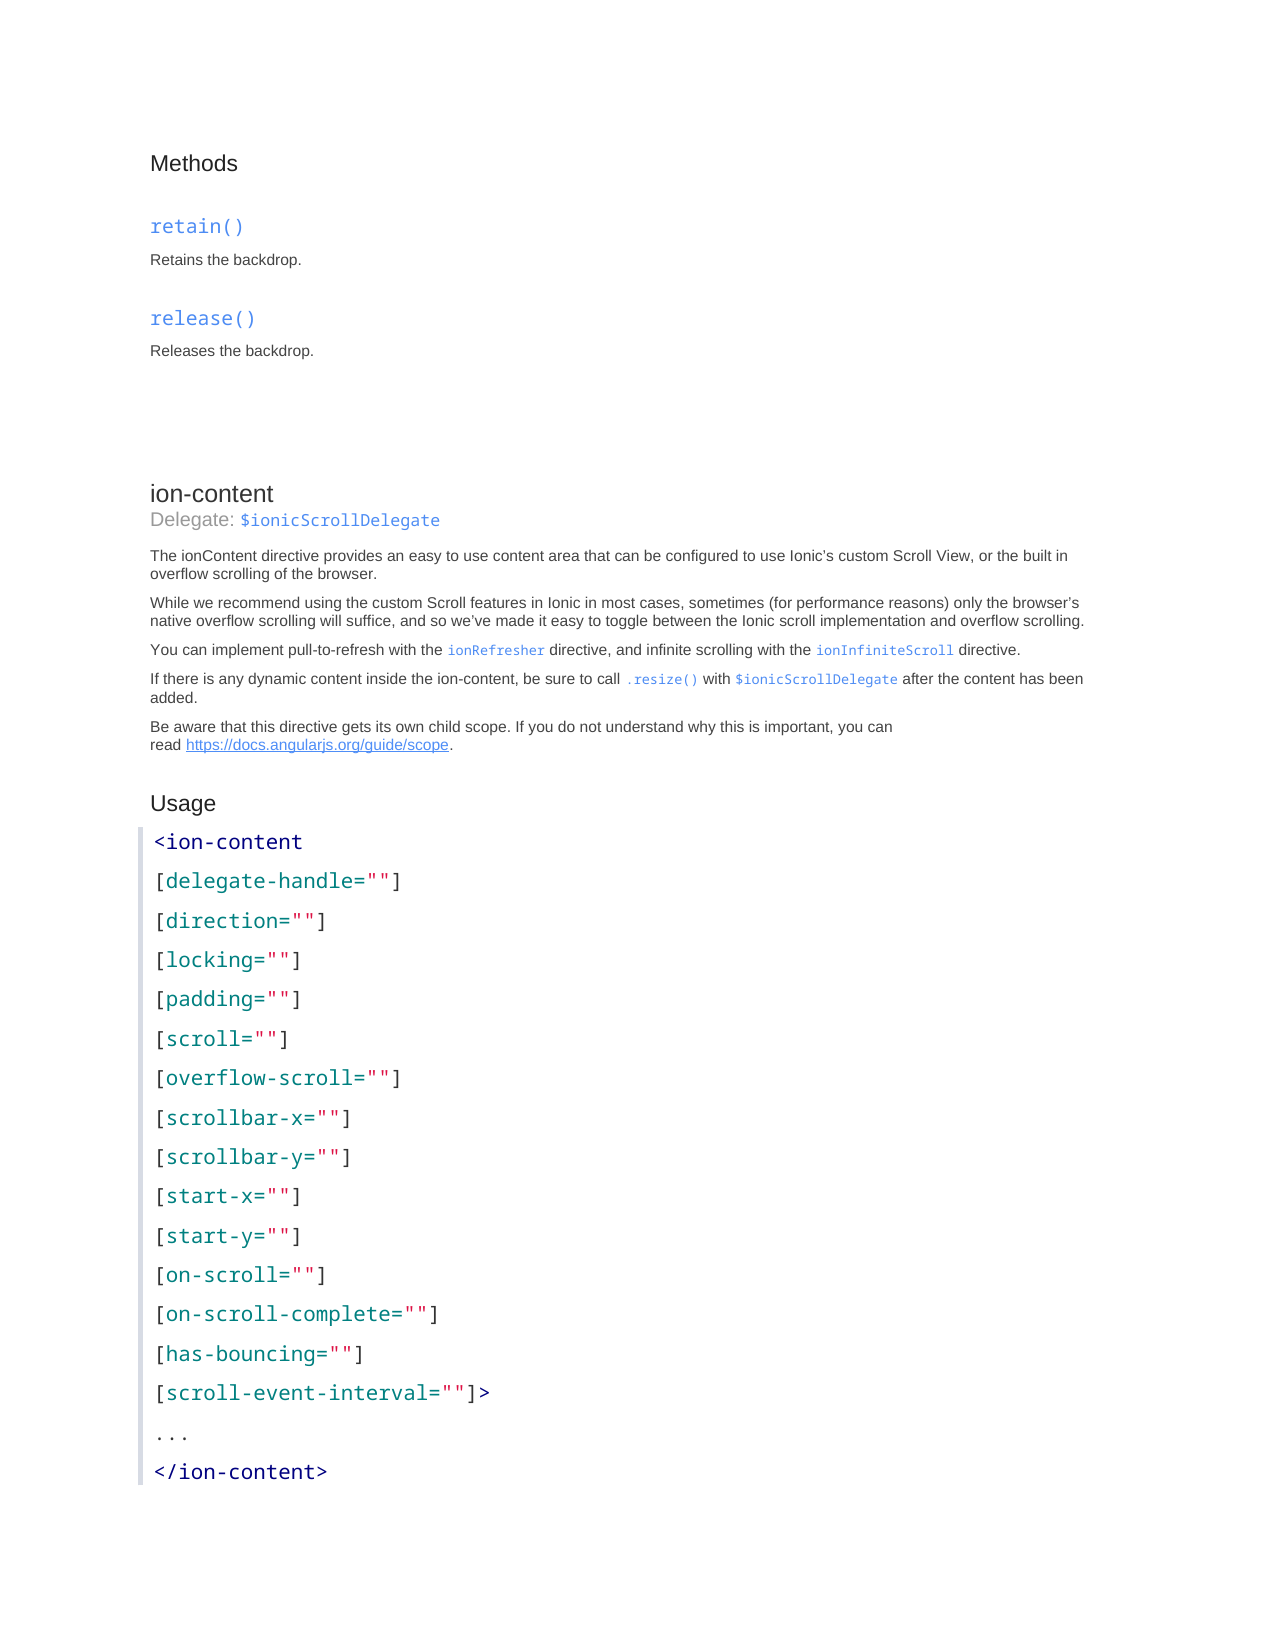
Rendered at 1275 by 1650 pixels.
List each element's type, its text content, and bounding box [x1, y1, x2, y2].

text [delegate-handle=""] [143, 866, 1122, 895]
text Methods [150, 150, 1125, 176]
text You can implement pull-to-refresh with the ionRefresher directive, and infinite scrolling with the ionInfiniteScroll directive. [150, 641, 1125, 659]
text Usage [150, 790, 1125, 817]
text [padding=""] [143, 984, 1122, 1013]
text </ion-content> [143, 1457, 1122, 1485]
text [scroll=""] [143, 1024, 1122, 1052]
text <ion-content [143, 827, 1122, 855]
text ... [143, 1418, 1122, 1446]
text [scrollbar-y=""] [143, 1142, 1122, 1170]
text [has-bouncing=""] [143, 1339, 1122, 1367]
text retain() [150, 213, 1125, 240]
text While we recommend using the custom Scroll features in Ionic in most cases, sometimes (for performance reasons) only the browser’s native overflow scrolling will suffice, and so we’ve made it easy to toggle between the Ionic scroll implementation and overflow scrolling. [150, 593, 1125, 629]
text ion-content Delegate: $ionicScrollDelegate [150, 479, 1125, 531]
text Releases the backdrop. [150, 342, 1125, 360]
text [direction=""] [143, 906, 1122, 934]
text [on-scroll=""] [143, 1260, 1122, 1288]
text Be aware that this directive gets its own child scope. If you do not understand why this is important, you can read https://docs.angularjs.org/guide/scope. [150, 718, 1125, 754]
text [scrollbar-x=""] [143, 1103, 1122, 1131]
text [scroll-event-interval=""]> [143, 1378, 1122, 1407]
text release() [150, 305, 1125, 332]
text [start-y=""] [143, 1221, 1122, 1249]
text [start-x=""] [143, 1181, 1122, 1210]
text If there is any dynamic content inside the ion-content, be sure to call .resize() with $ionicScrollDelegate after the content has been added. [150, 670, 1125, 707]
text [overflow-scroll=""] [143, 1063, 1122, 1092]
text The ionContent directive provides an easy to use content area that can be configured to use Ionic’s custom Scroll View, or the built in overflow scrolling of the browser. [150, 547, 1125, 583]
text [locking=""] [143, 945, 1122, 973]
text Retains the backdrop. [150, 250, 1125, 268]
text [on-scroll-complete=""] [143, 1299, 1122, 1328]
